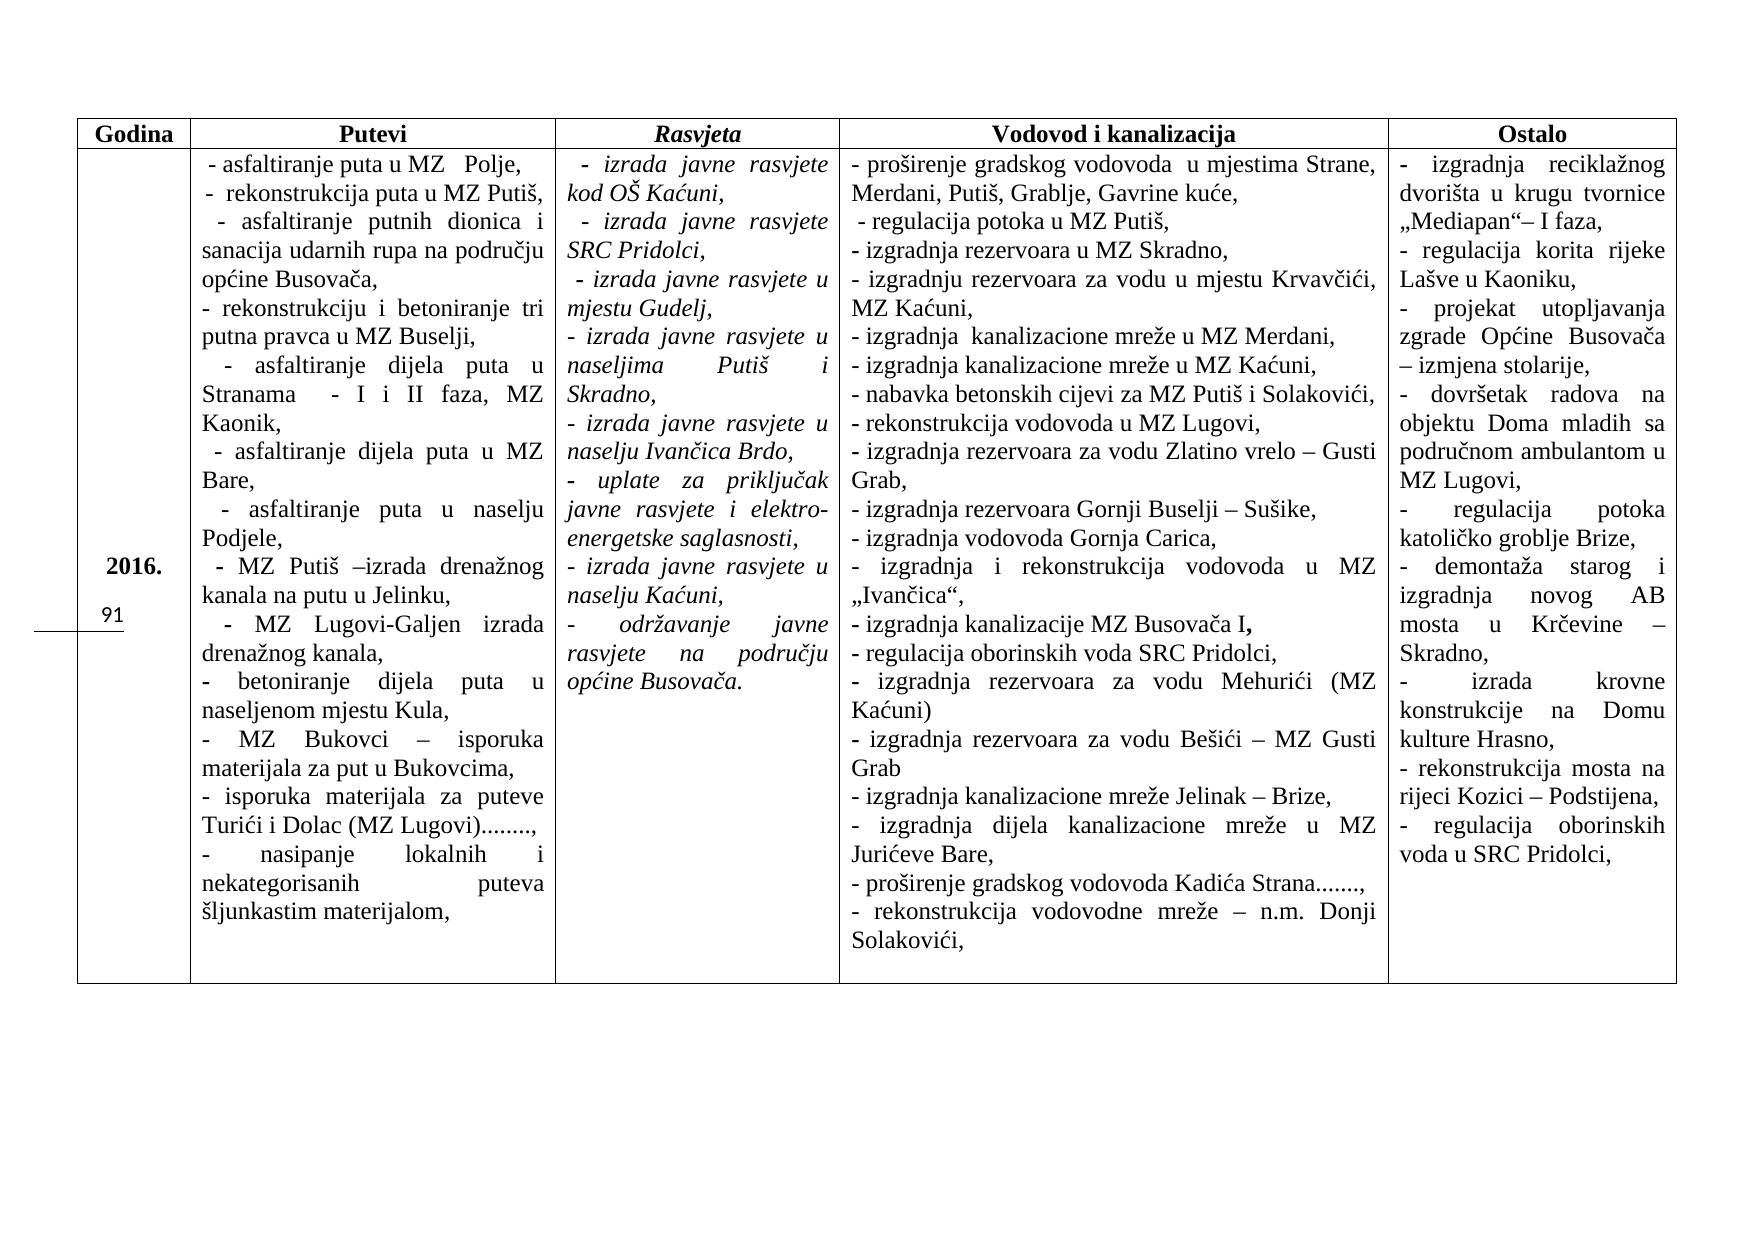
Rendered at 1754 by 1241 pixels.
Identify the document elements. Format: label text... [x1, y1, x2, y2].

table_header Rasvjeta [556, 119, 839, 148]
table_header Godina [78, 119, 190, 148]
table_cell - izgradnja reciklažnog dvorišta u krugu tvornice „Mediapan“– I faza, - regulacija korita rijeke Lašve u Kaoniku, - projekat utopljavanja zgrade Općine Busovača – izmjena stolarije, - dovršetak radova na objektu Doma mladih sa područnom ambulantom u MZ Lugovi, - regulacija potoka katoličko groblje Brize, - demontaža starog i izgradnja novog AB mosta u Krčevine –Skradno, - izrada krovne konstrukcije na Domu kulture Hrasno, - rekonstrukcija mosta na rijeci Kozici – Podstijena, - regulacija oborinskih voda u SRC Pridolci, [1389, 149, 1676, 983]
table_header Vodovod i kanalizacija [840, 119, 1388, 148]
table_header Ostalo [1389, 119, 1676, 148]
table_cell - asfaltiranje puta u MZ Polje, - rekonstrukcija puta u MZ Putiš, - asfaltiranje putnih dionica i sanacija udarnih rupa na području općine Busovača, - rekonstrukciju i betoniranje tri putna pravca u MZ Buselji, - asfaltiranje dijela puta u Stranama - I i II faza, MZ Kaonik, - asfaltiranje dijela puta u MZ Bare, - asfaltiranje puta u naselju Podjele, - MZ Putiš –izrada drenažnog kanala na putu u Jelinku, - MZ Lugovi-Galjen izrada drenažnog kanala, - betoniranje dijela puta u naseljenom mjestu Kula, - MZ Bukovci – isporuka materijala za put u Bukovcima, - isporuka materijala za puteve Turići i Dolac (MZ Lugovi)........, - nasipanje lokalnih i nekategorisanih puteva šljunkastim materijalom, [191, 149, 555, 983]
table_cell - izrada javne rasvjete kod OŠ Kaćuni, - izrada javne rasvjete SRC Pridolci, - izrada javne rasvjete u mjestu Gudelj, - izrada javne rasvjete u naseljima Putiš i Skradno, - izrada javne rasvjete u naselju Ivančica Brdo, - uplate za priključak javne rasvjete i elektro-energetske saglasnosti, - izrada javne rasvjete u naselju Kaćuni, - održavanje javne rasvjete na području općine Busovača. [556, 149, 839, 983]
table_cell 2016. [78, 149, 190, 983]
table_cell - proširenje gradskog vodovoda u mjestima Strane, Merdani, Putiš, Grablje, Gavrine kuće, - regulacija potoka u MZ Putiš, - izgradnja rezervoara u MZ Skradno, - izgradnju rezervoara za vodu u mjestu Krvavčići, MZ Kaćuni, - izgradnja kanalizacione mreže u MZ Merdani, - izgradnja kanalizacione mreže u MZ Kaćuni, - nabavka betonskih cijevi za MZ Putiš i Solakovići, - rekonstrukcija vodovoda u MZ Lugovi, - izgradnja rezervoara za vodu Zlatino vrelo – Gusti Grab, - izgradnja rezervoara Gornji Buselji – Sušike, - izgradnja vodovoda Gornja Carica, - izgradnja i rekonstrukcija vodovoda u MZ „Ivančica“, - izgradnja kanalizacije MZ Busovača I, - regulacija oborinskih voda SRC Pridolci, - izgradnja rezervoara za vodu Mehurići (MZ Kaćuni) - izgradnja rezervoara za vodu Bešići – MZ Gusti Grab - izgradnja kanalizacione mreže Jelinak – Brize, - izgradnja dijela kanalizacione mreže u MZ Jurićeve Bare, - proširenje gradskog vodovoda Kadića Strana......., - rekonstrukcija vodovodne mreže – n.m. Donji Solakovići, [840, 149, 1388, 983]
table_header Putevi [191, 119, 555, 148]
